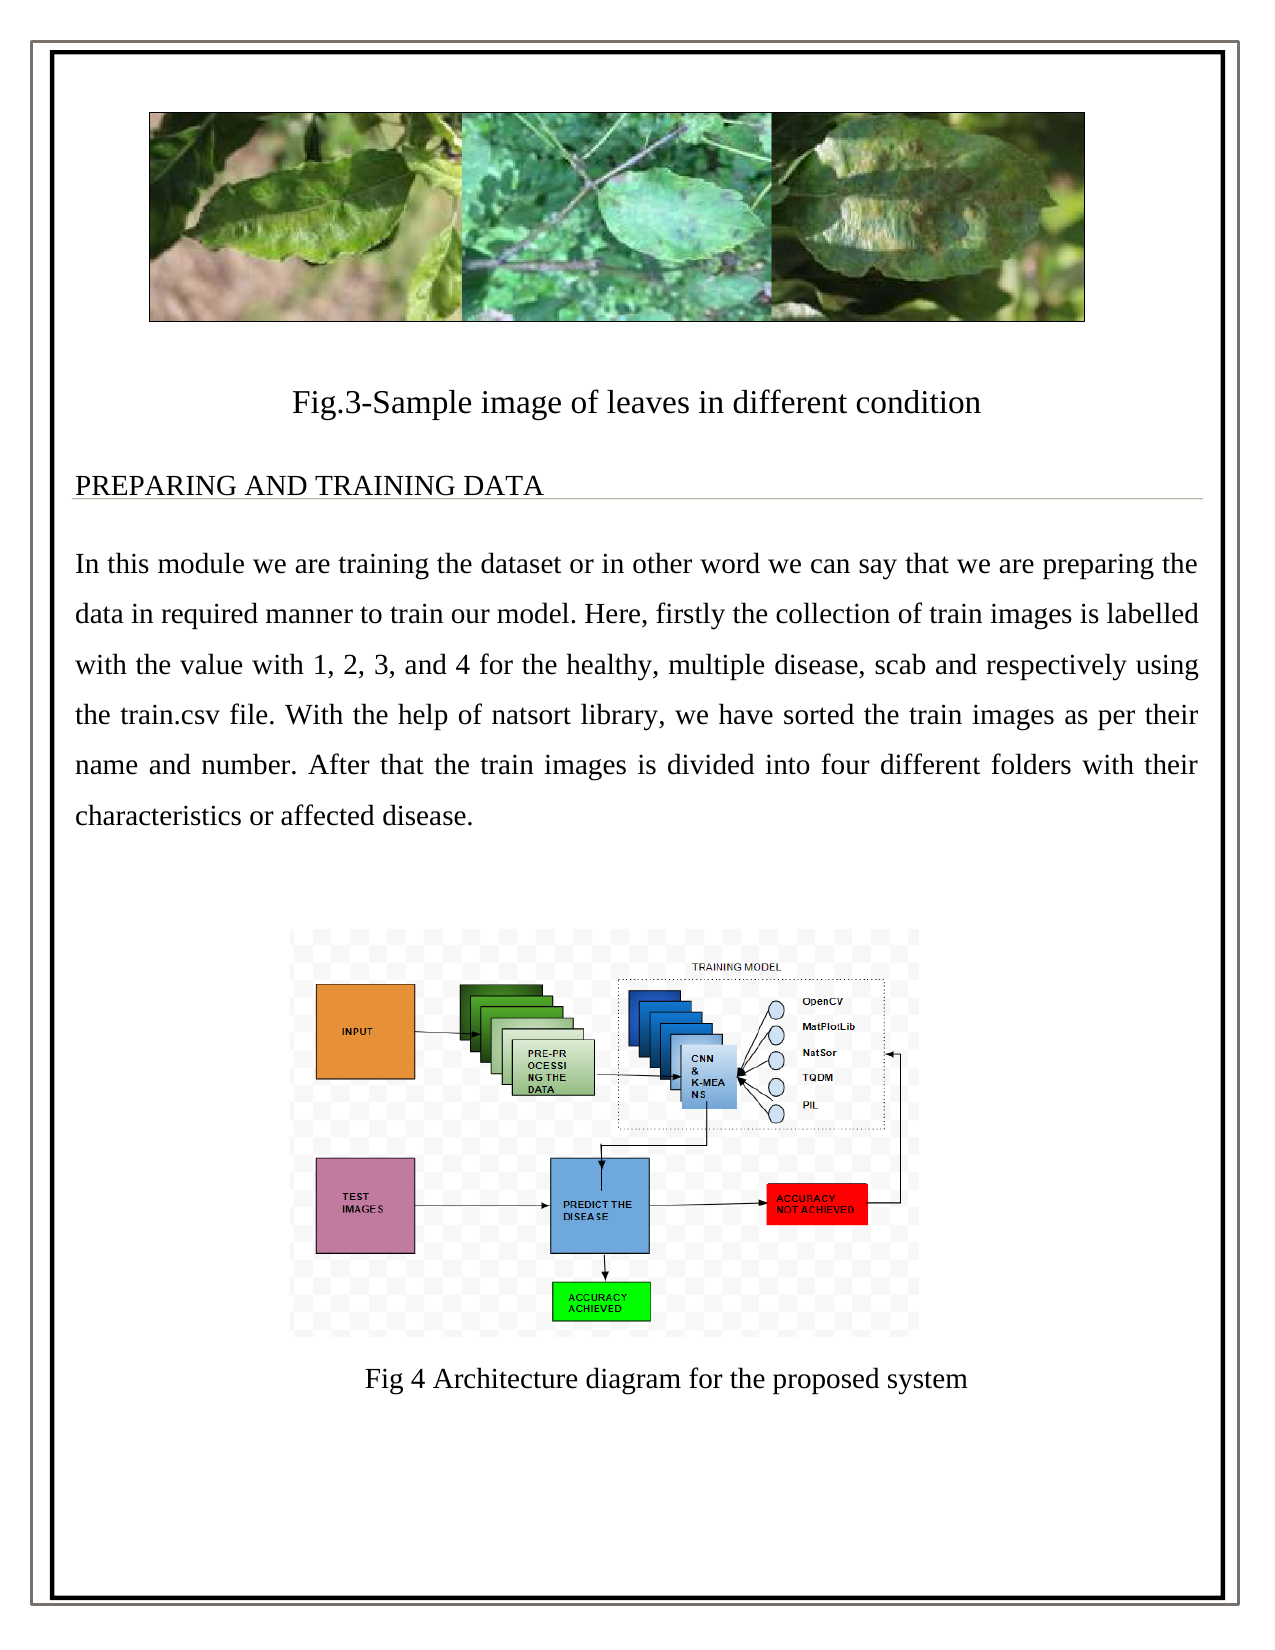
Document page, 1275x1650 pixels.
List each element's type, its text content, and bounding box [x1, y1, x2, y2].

text Fig 4 Architecture diagram for the proposed system [289, 1361, 1219, 1394]
subtitle Fig.3-Sample image of leaves in different condition [100, 382, 1173, 421]
text PREPARING AND TRAINING DATA [75, 468, 1219, 501]
picture [289, 929, 919, 1337]
picture [150, 113, 1084, 321]
text In this module we are training the dataset or in other word we can say that we are preparing the data in required manner to train our model. Here, firstly the collection of train images is labelled with the value with 1, 2, 3, and 4 for the healthy, multiple disease, scab and respectively using the train.csv file. With the help of natsort library, we have sorted the train images as per their name and number. After that the train images is divided into four different folders with their characteristics or affected disease. [75, 546, 1200, 831]
